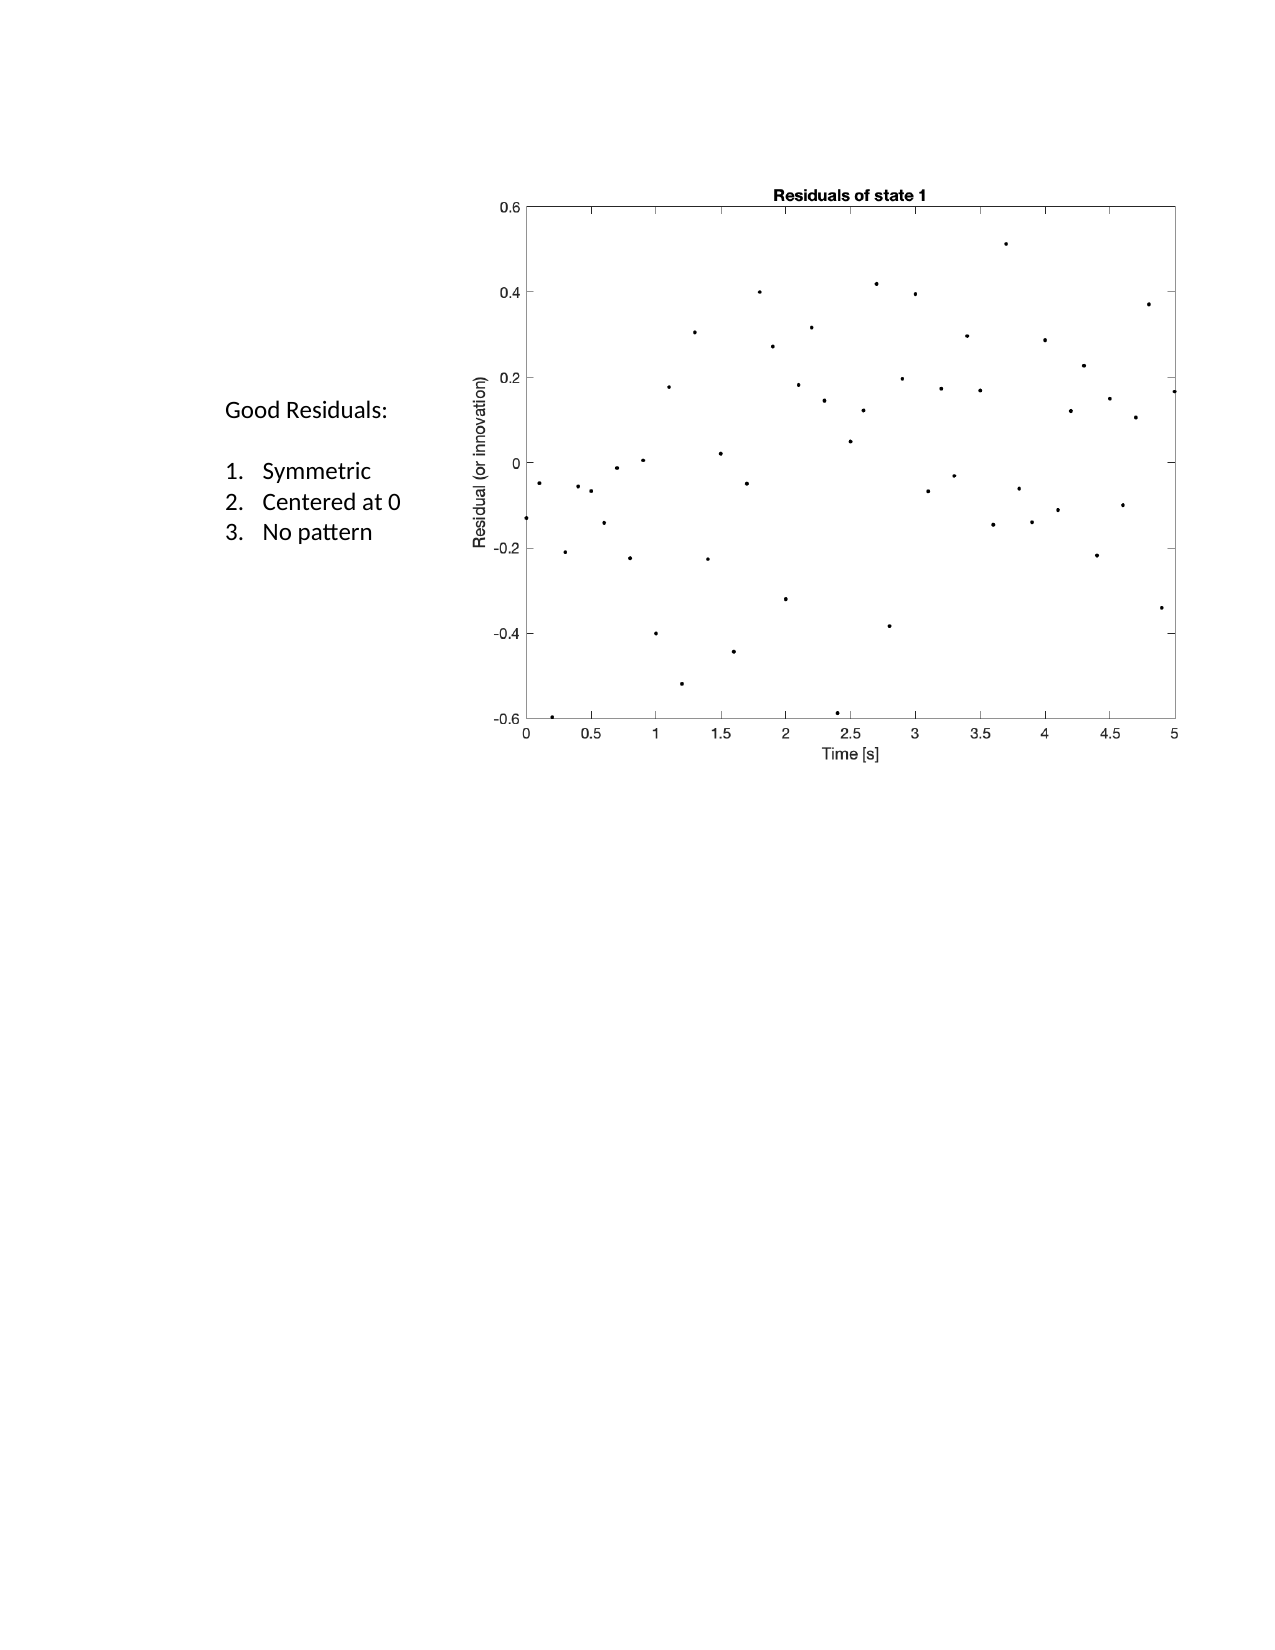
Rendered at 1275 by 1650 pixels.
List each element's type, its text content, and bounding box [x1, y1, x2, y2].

text Good Residuals: [150, 394, 417, 425]
list Centered at 0 [225, 486, 417, 516]
list No pattern [225, 516, 417, 547]
list Symmetric [225, 455, 417, 486]
picture [417, 159, 1254, 787]
